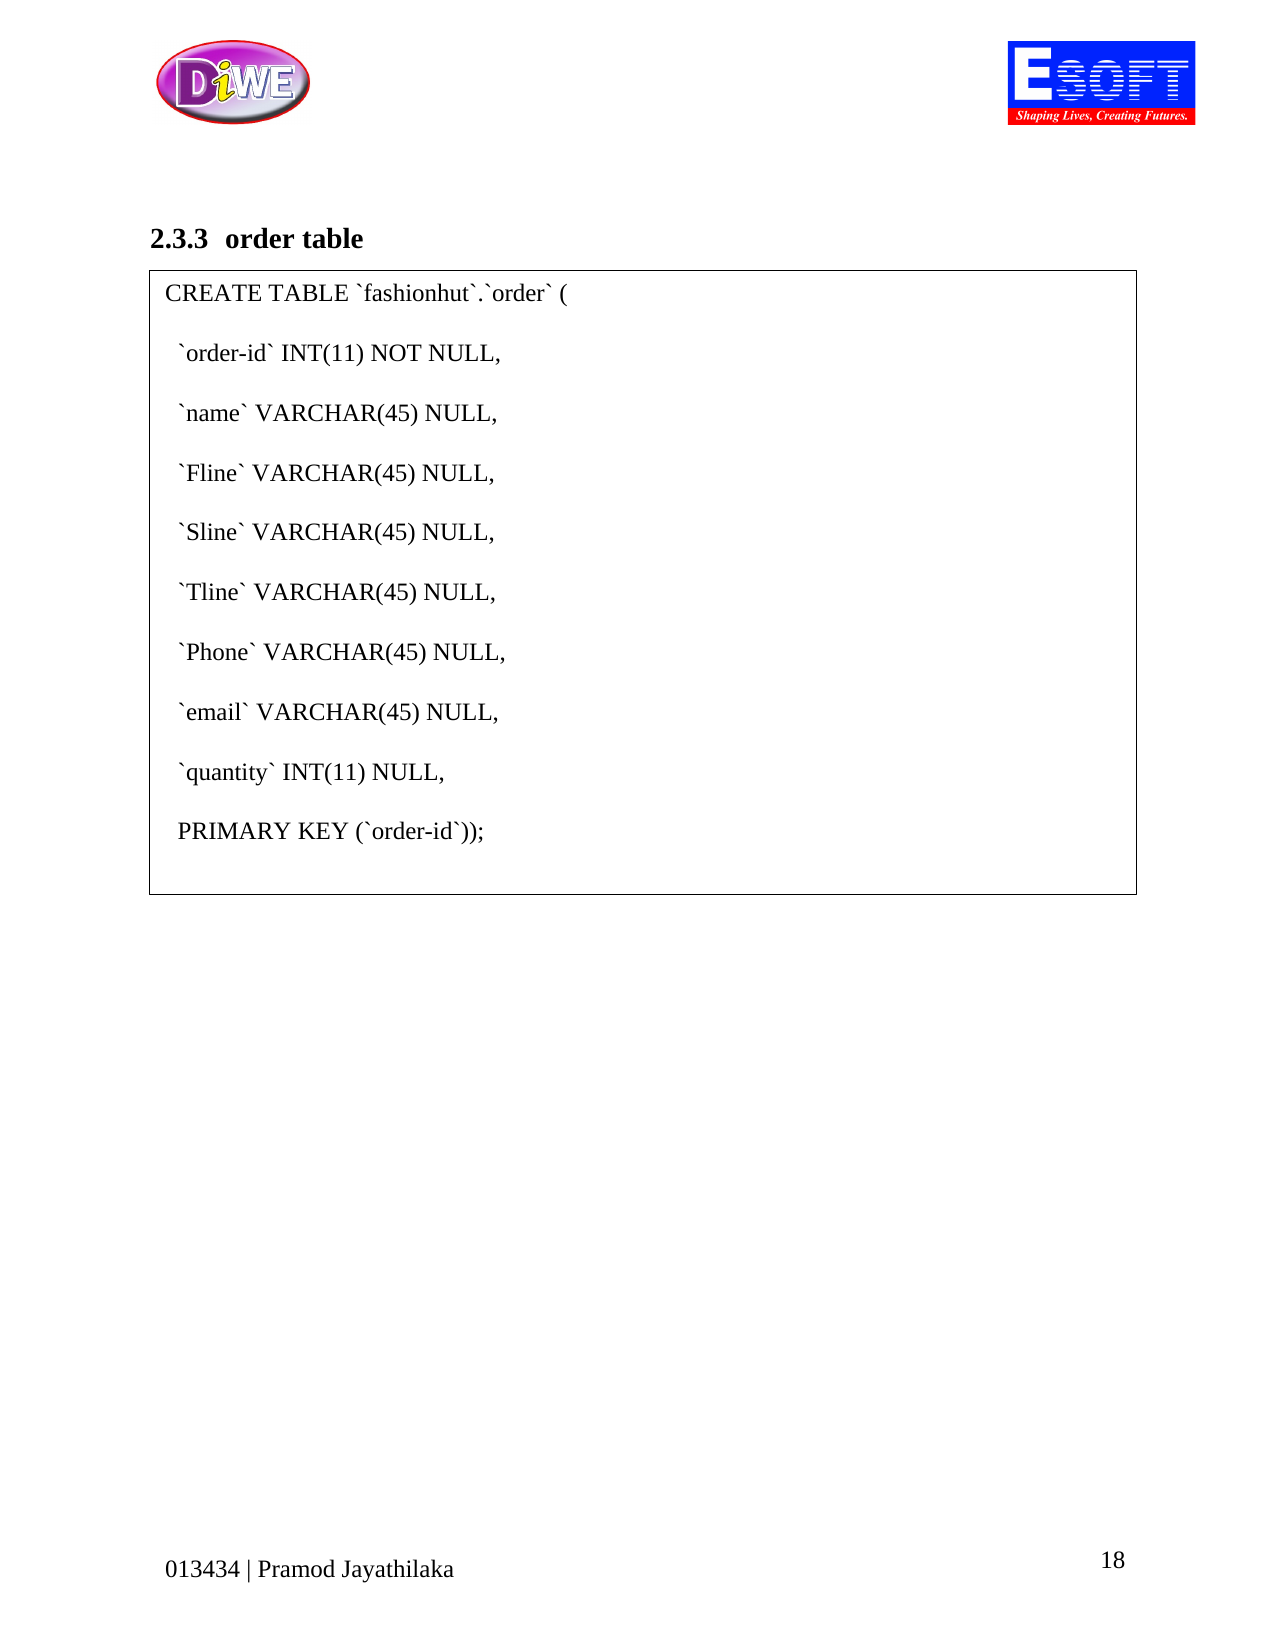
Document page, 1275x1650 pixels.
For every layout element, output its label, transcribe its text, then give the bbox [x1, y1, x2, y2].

subtitle order table [150, 221, 1125, 254]
picture [1007, 41, 1196, 125]
picture [152, 40, 313, 125]
